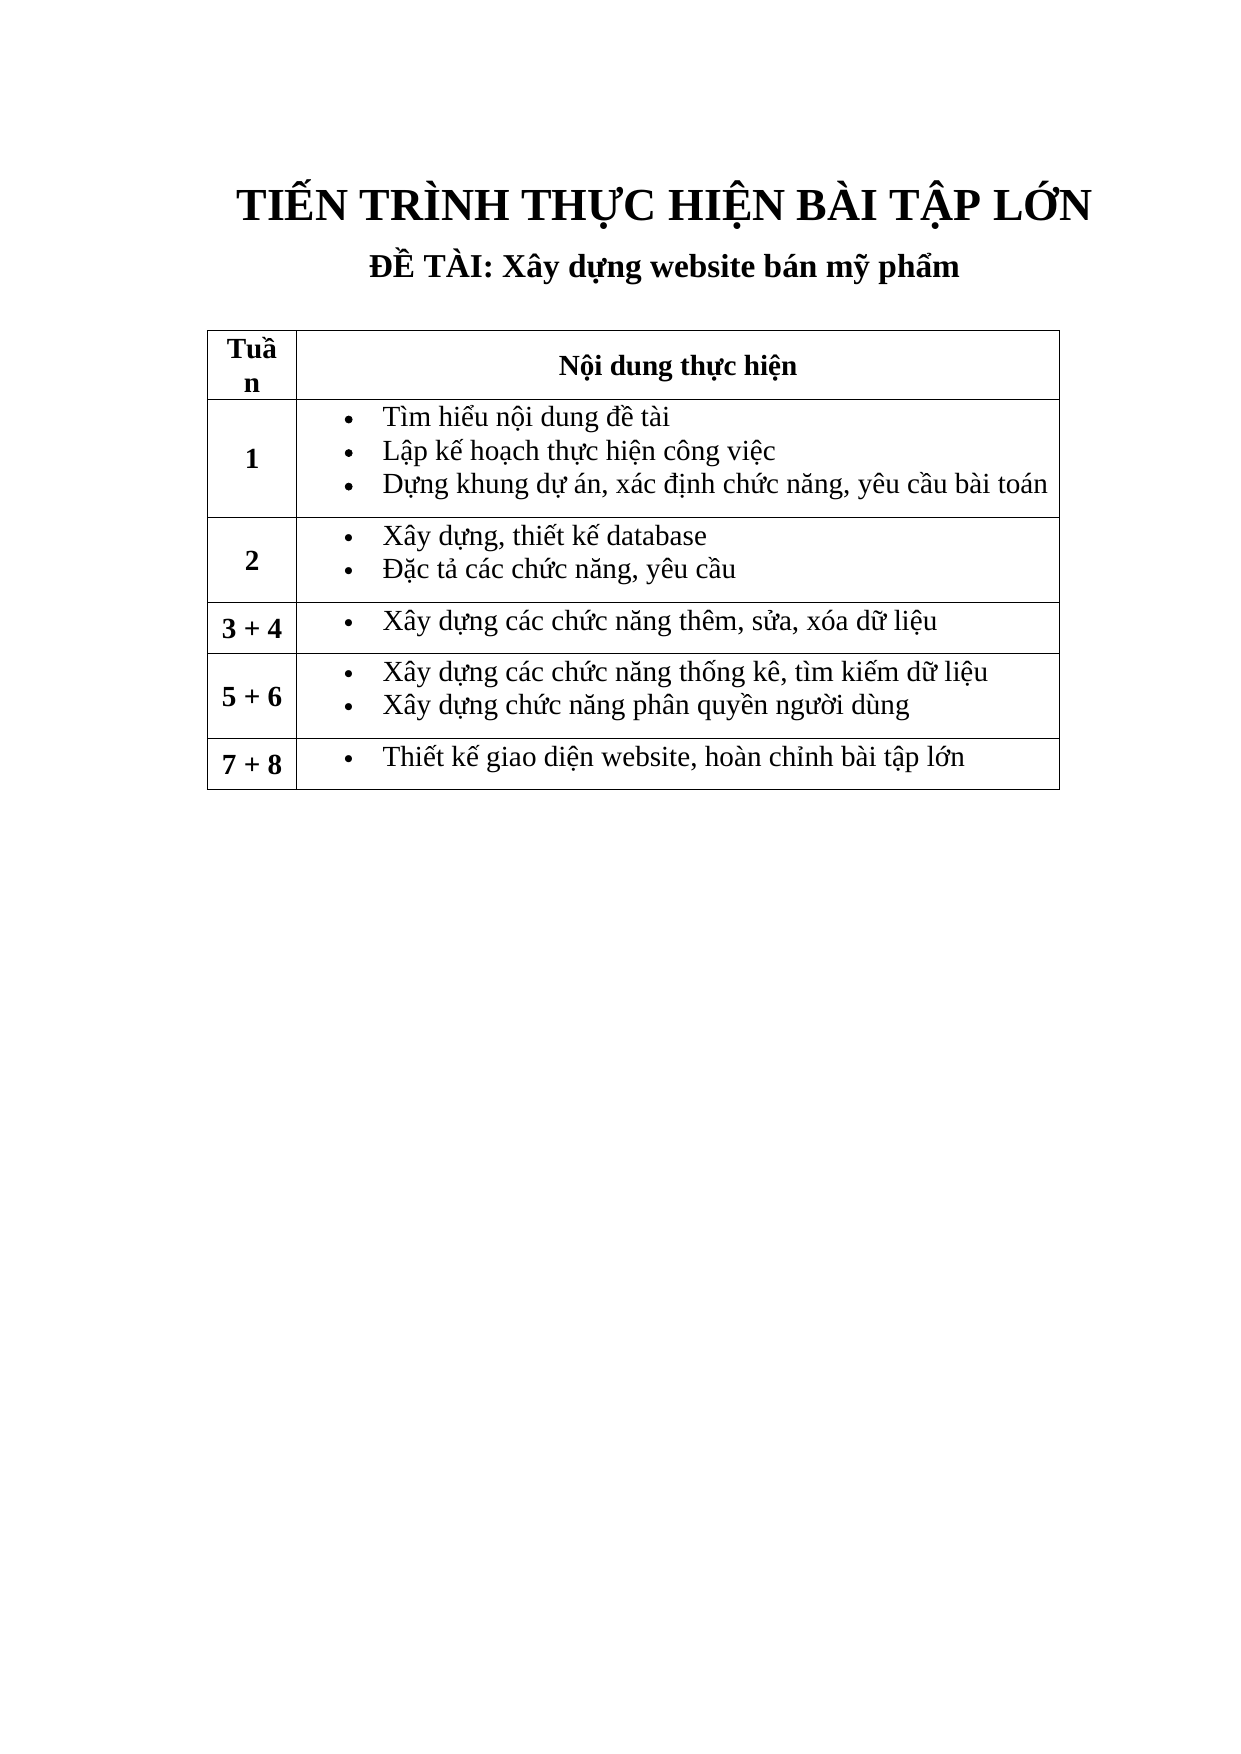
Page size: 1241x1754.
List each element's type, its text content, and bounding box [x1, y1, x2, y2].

table_cell Xây dựng các chức năng thống kê, tìm kiếm dữ liệu Xây dựng chức năng phân quyền người dùng [297, 654, 1059, 738]
table_header Nội dung thực hiện [297, 331, 1059, 398]
table_cell 7 + 8 [208, 739, 296, 789]
table_cell Tìm hiểu nội dung đề tài Lập kế hoạch thực hiện công việc Dựng khung dự án, xác định chức năng, yêu cầu bài toán [297, 400, 1059, 517]
text TIẾN TRÌNH THỰC HIỆN BÀI TẬP LỚN [207, 177, 1122, 230]
table_cell Xây dựng, thiết kế database Đặc tả các chức năng, yêu cầu [297, 518, 1059, 602]
table_cell 5 + 6 [208, 654, 296, 738]
table_cell Thiết kế giao diện website, hoàn chỉnh bài tập lớn [297, 739, 1059, 789]
table_cell 2 [208, 518, 296, 602]
text ĐỀ TÀI: Xây dựng website bán mỹ phẩm [207, 247, 1122, 285]
table_header Tuần [208, 331, 296, 398]
table_cell Xây dựng các chức năng thêm, sửa, xóa dữ liệu [297, 603, 1059, 653]
table_cell 3 + 4 [208, 603, 296, 653]
table_cell 1 [208, 400, 296, 517]
